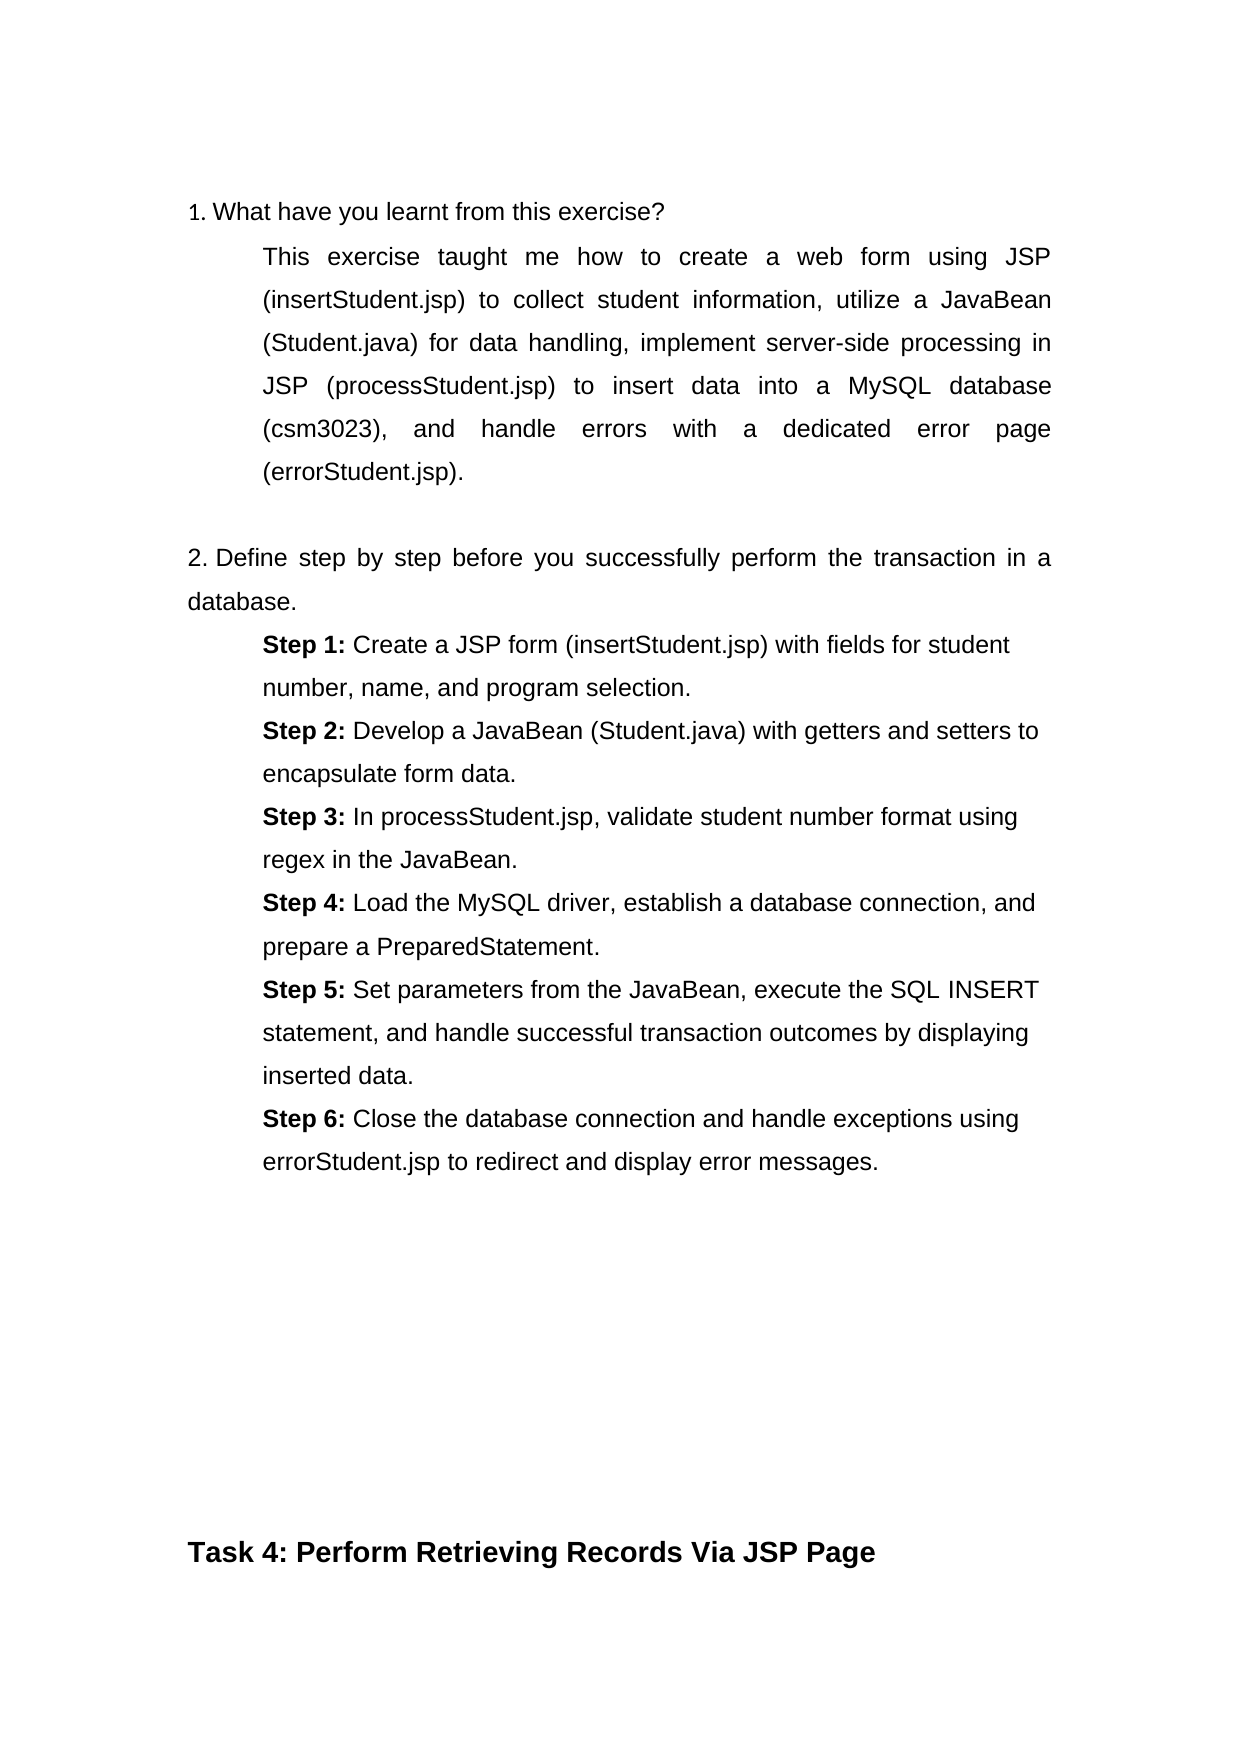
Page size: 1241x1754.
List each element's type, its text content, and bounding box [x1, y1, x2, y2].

text Step 6: Close the database connection and handle exceptions using errorStudent.jsp to redirect and display error messages. [262, 1104, 1053, 1176]
list This exercise taught me how to create a web form using JSP (insertStudent.jsp) to collect student information, utilize a JavaBean (Student.java) for data handling, implement server-side processing in JSP (processStudent.jsp) to insert data into a MySQL database (csm3023), and handle errors with a dedicated error page (errorStudent.jsp). [262, 241, 1053, 486]
text Step 2: Develop a JavaBean (Student.java) with getters and setters to encapsulate form data. [262, 716, 1053, 788]
text Step 1: Create a JSP form (insertStudent.jsp) with fields for student number, name, and program selection. [262, 629, 1053, 701]
text Step 3: In processStudent.jsp, validate student number format using regex in the JavaBean. [262, 802, 1053, 874]
list Task 4: Perform Retrieving Records Via JSP Page [187, 1535, 1053, 1569]
text Step 4: Load the MySQL driver, establish a database connection, and prepare a PreparedStatement. [262, 888, 1053, 960]
text Step 5: Set parameters from the JavaBean, execute the SQL INSERT statement, and handle successful transaction outcomes by displaying inserted data. [262, 974, 1053, 1089]
list What have you learnt from this exercise? [187, 196, 1053, 226]
list Define step by step before you successfully perform the transaction in a database. [187, 543, 1053, 615]
